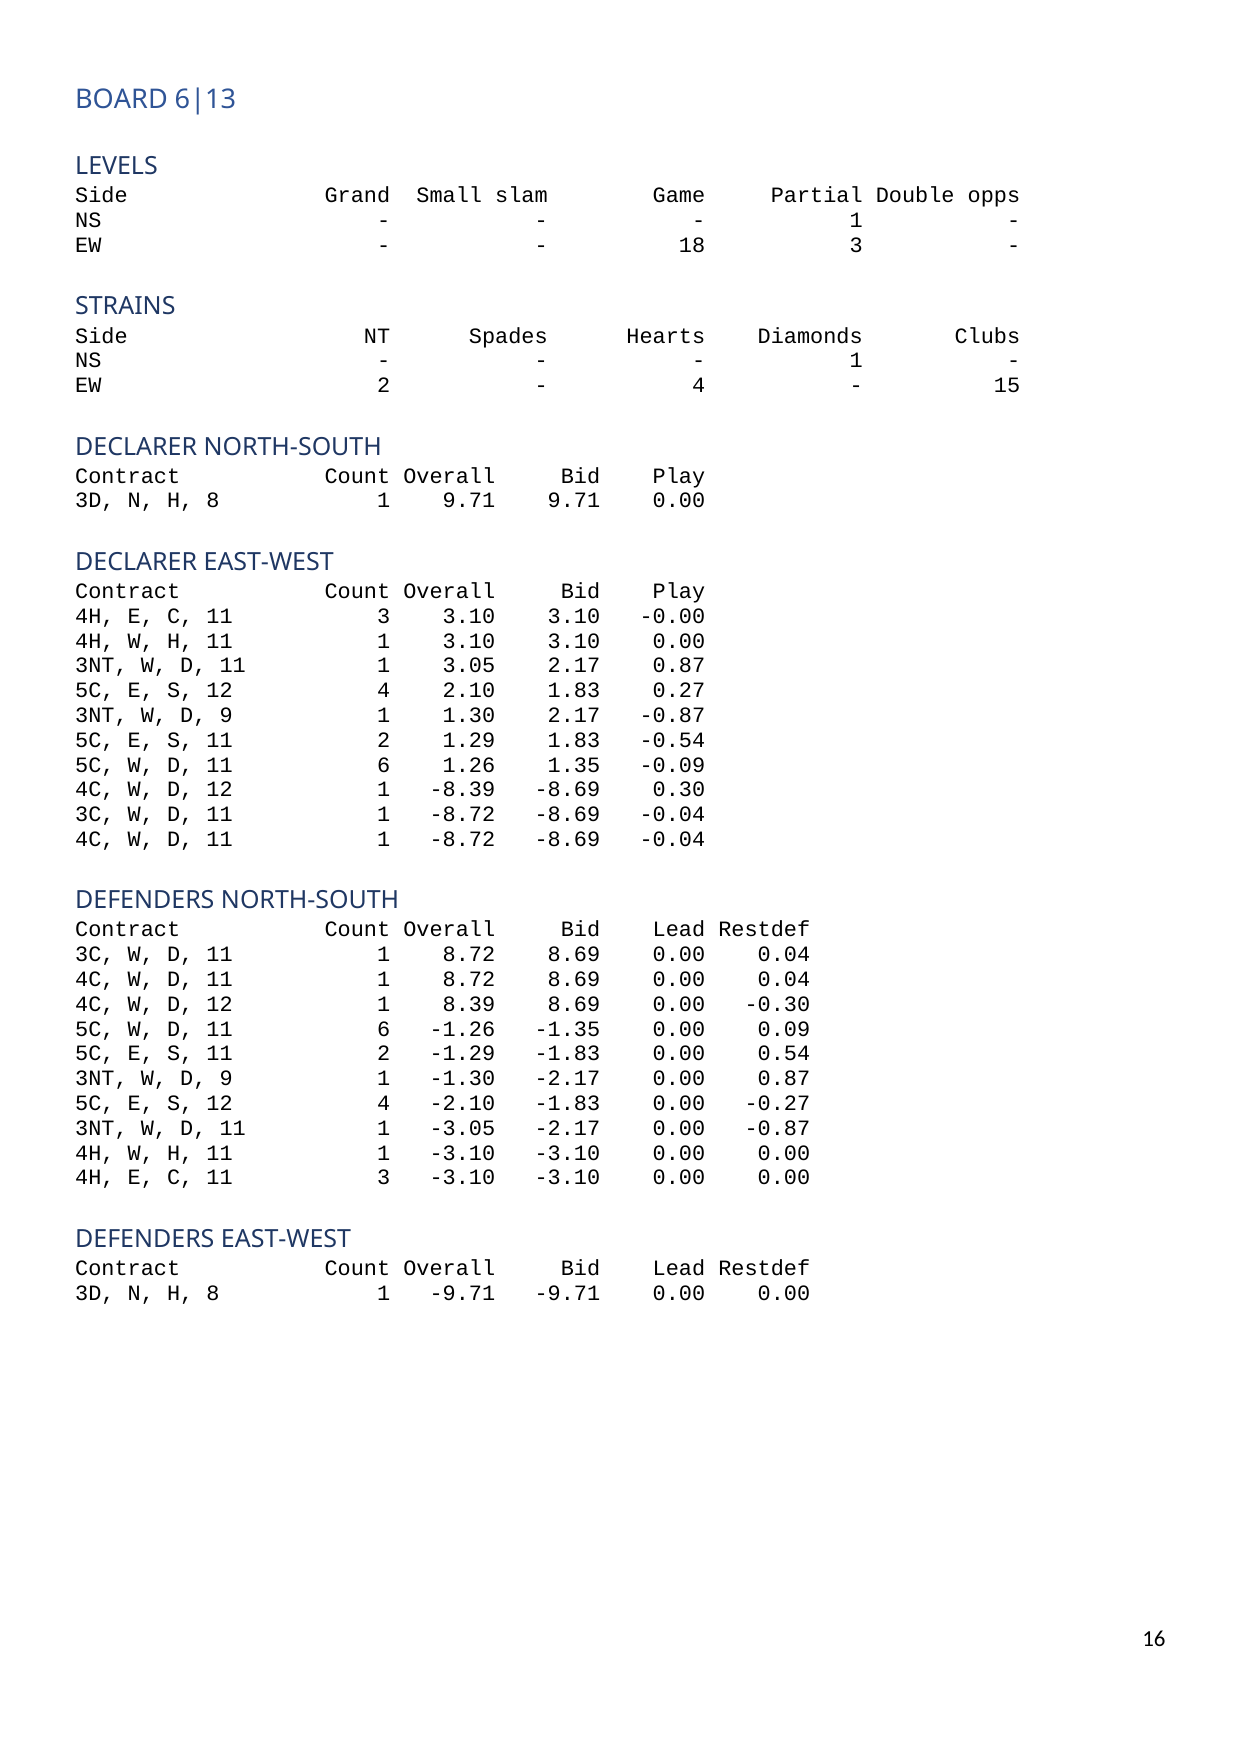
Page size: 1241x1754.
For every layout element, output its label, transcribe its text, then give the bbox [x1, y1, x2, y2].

text NS - - - 1 - [75, 209, 1165, 234]
text 3D, N, H, 8 1 9.71 9.71 0.00 [75, 490, 1165, 514]
text 4C, W, D, 12 1 -8.39 -8.69 0.30 [75, 778, 1165, 803]
text Contract Count Overall Bid Lead Restdef [75, 1257, 1165, 1282]
text 4H, E, C, 11 3 -3.10 -3.10 0.00 0.00 [75, 1167, 1165, 1191]
text 3D, N, H, 8 1 -9.71 -9.71 0.00 0.00 [75, 1282, 1165, 1307]
subtitle BOARD 6|13 [75, 79, 1165, 116]
text 4H, W, H, 11 1 3.10 3.10 0.00 [75, 630, 1165, 654]
text EW 2 - 4 - 15 [75, 374, 1165, 399]
text 5C, E, S, 11 2 1.29 1.83 -0.54 [75, 729, 1165, 754]
text 5C, W, D, 11 6 1.26 1.35 -0.09 [75, 754, 1165, 778]
text 3C, W, D, 11 1 8.72 8.69 0.00 0.04 [75, 943, 1165, 968]
text Side NT Spades Hearts Diamonds Clubs [75, 325, 1165, 349]
text 3NT, W, D, 9 1 -1.30 -2.17 0.00 0.87 [75, 1067, 1165, 1092]
subtitle DECLARER NORTH-SOUTH [75, 428, 1165, 462]
text NS - - - 1 - [75, 349, 1165, 374]
text Side Grand Small slam Game Partial Double opps [75, 185, 1165, 209]
text Contract Count Overall Bid Play [75, 465, 1165, 490]
text 5C, E, S, 12 4 -2.10 -1.83 0.00 -0.27 [75, 1092, 1165, 1117]
text 3NT, W, D, 11 1 3.05 2.17 0.87 [75, 654, 1165, 679]
subtitle STRAINS [75, 288, 1165, 322]
text 5C, E, S, 11 2 -1.29 -1.83 0.00 0.54 [75, 1043, 1165, 1067]
text 4H, E, C, 11 3 3.10 3.10 -0.00 [75, 605, 1165, 630]
text 5C, E, S, 12 4 2.10 1.83 0.27 [75, 679, 1165, 704]
subtitle DECLARER EAST-WEST [75, 543, 1165, 577]
text EW - - 18 3 - [75, 234, 1165, 259]
text 4C, W, D, 12 1 8.39 8.69 0.00 -0.30 [75, 993, 1165, 1018]
subtitle DEFENDERS EAST-WEST [75, 1220, 1165, 1254]
text Contract Count Overall Bid Lead Restdef [75, 919, 1165, 943]
text 4C, W, D, 11 1 -8.72 -8.69 -0.04 [75, 828, 1165, 853]
text 4H, W, H, 11 1 -3.10 -3.10 0.00 0.00 [75, 1142, 1165, 1167]
text Contract Count Overall Bid Play [75, 580, 1165, 605]
text 3C, W, D, 11 1 -8.72 -8.69 -0.04 [75, 803, 1165, 828]
text 3NT, W, D, 11 1 -3.05 -2.17 0.00 -0.87 [75, 1117, 1165, 1142]
text 5C, W, D, 11 6 -1.26 -1.35 0.00 0.09 [75, 1018, 1165, 1043]
text 4C, W, D, 11 1 8.72 8.69 0.00 0.04 [75, 968, 1165, 993]
subtitle LEVELS [75, 148, 1165, 182]
subtitle DEFENDERS NORTH-SOUTH [75, 882, 1165, 916]
text 3NT, W, D, 9 1 1.30 2.17 -0.87 [75, 704, 1165, 729]
